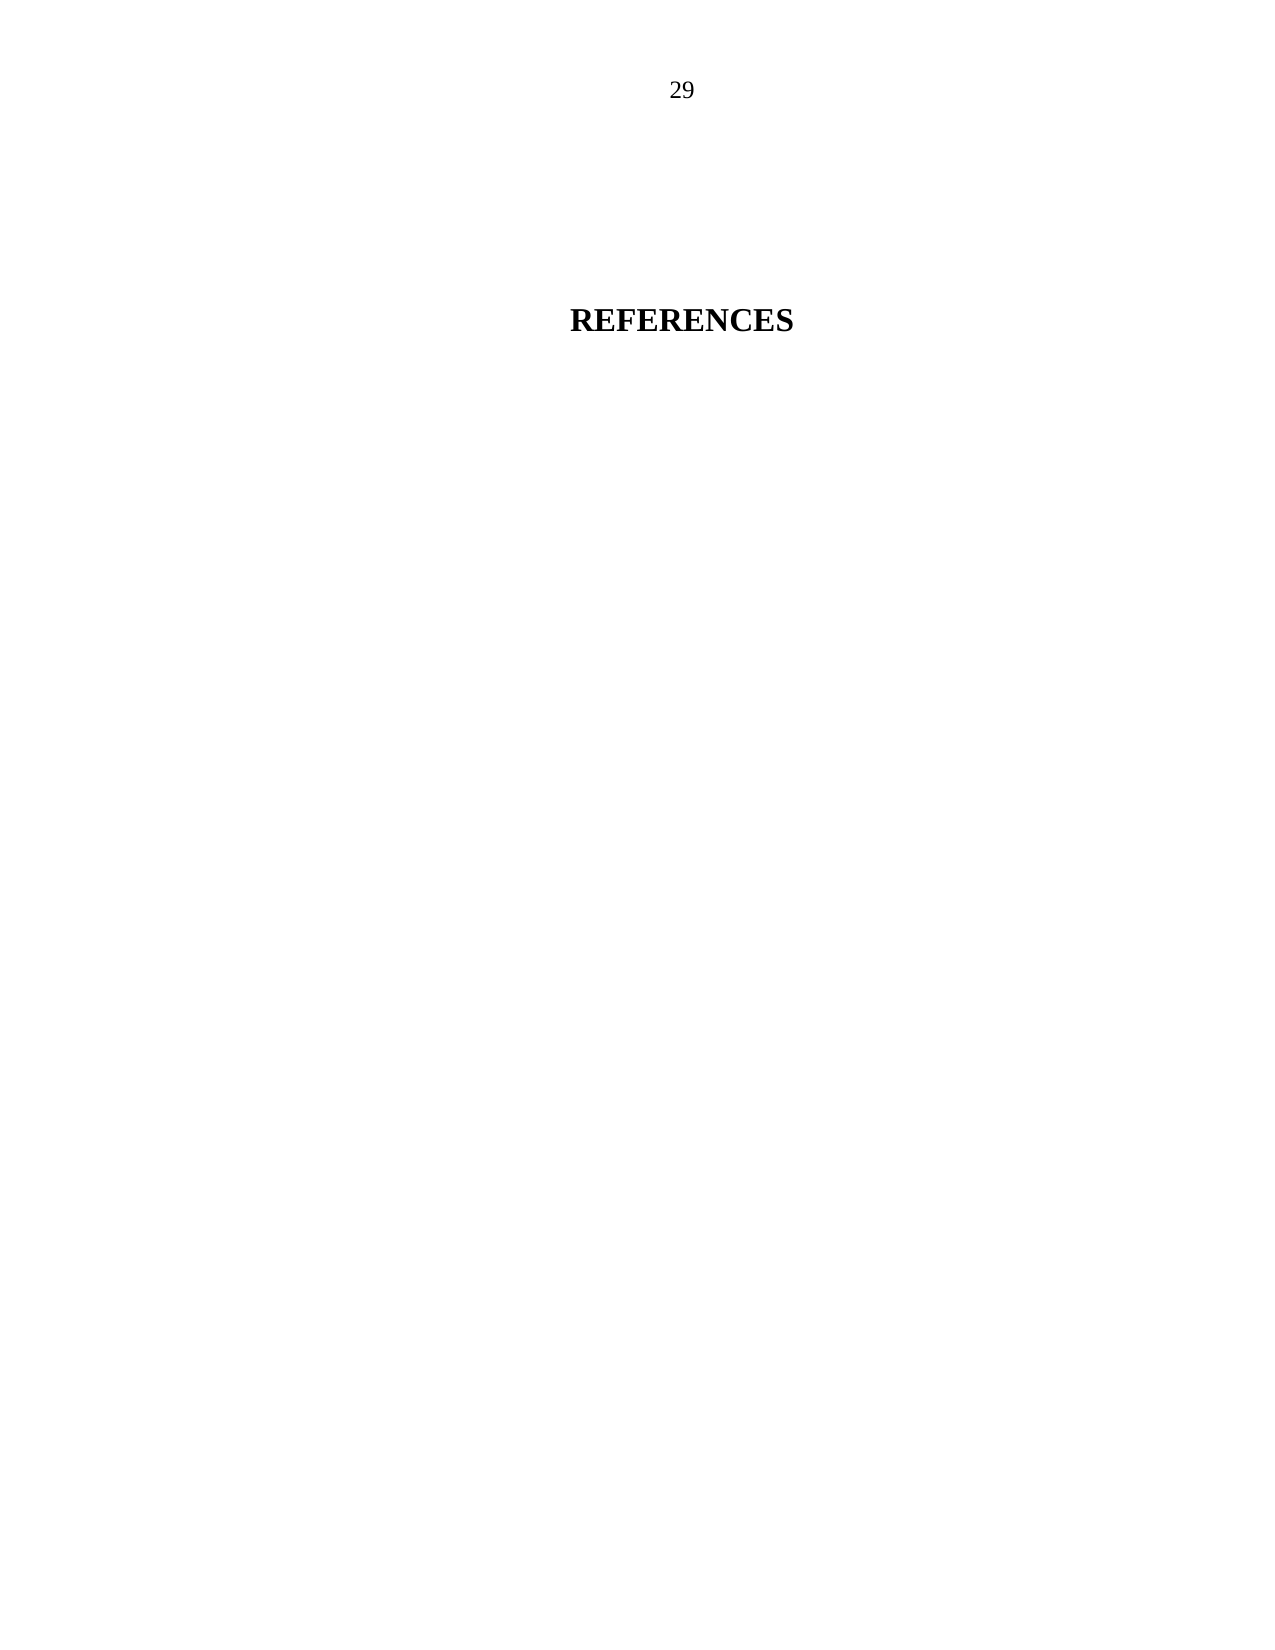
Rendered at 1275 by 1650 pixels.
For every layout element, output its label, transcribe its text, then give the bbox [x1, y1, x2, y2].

text REFERENCES [207, 300, 1157, 338]
